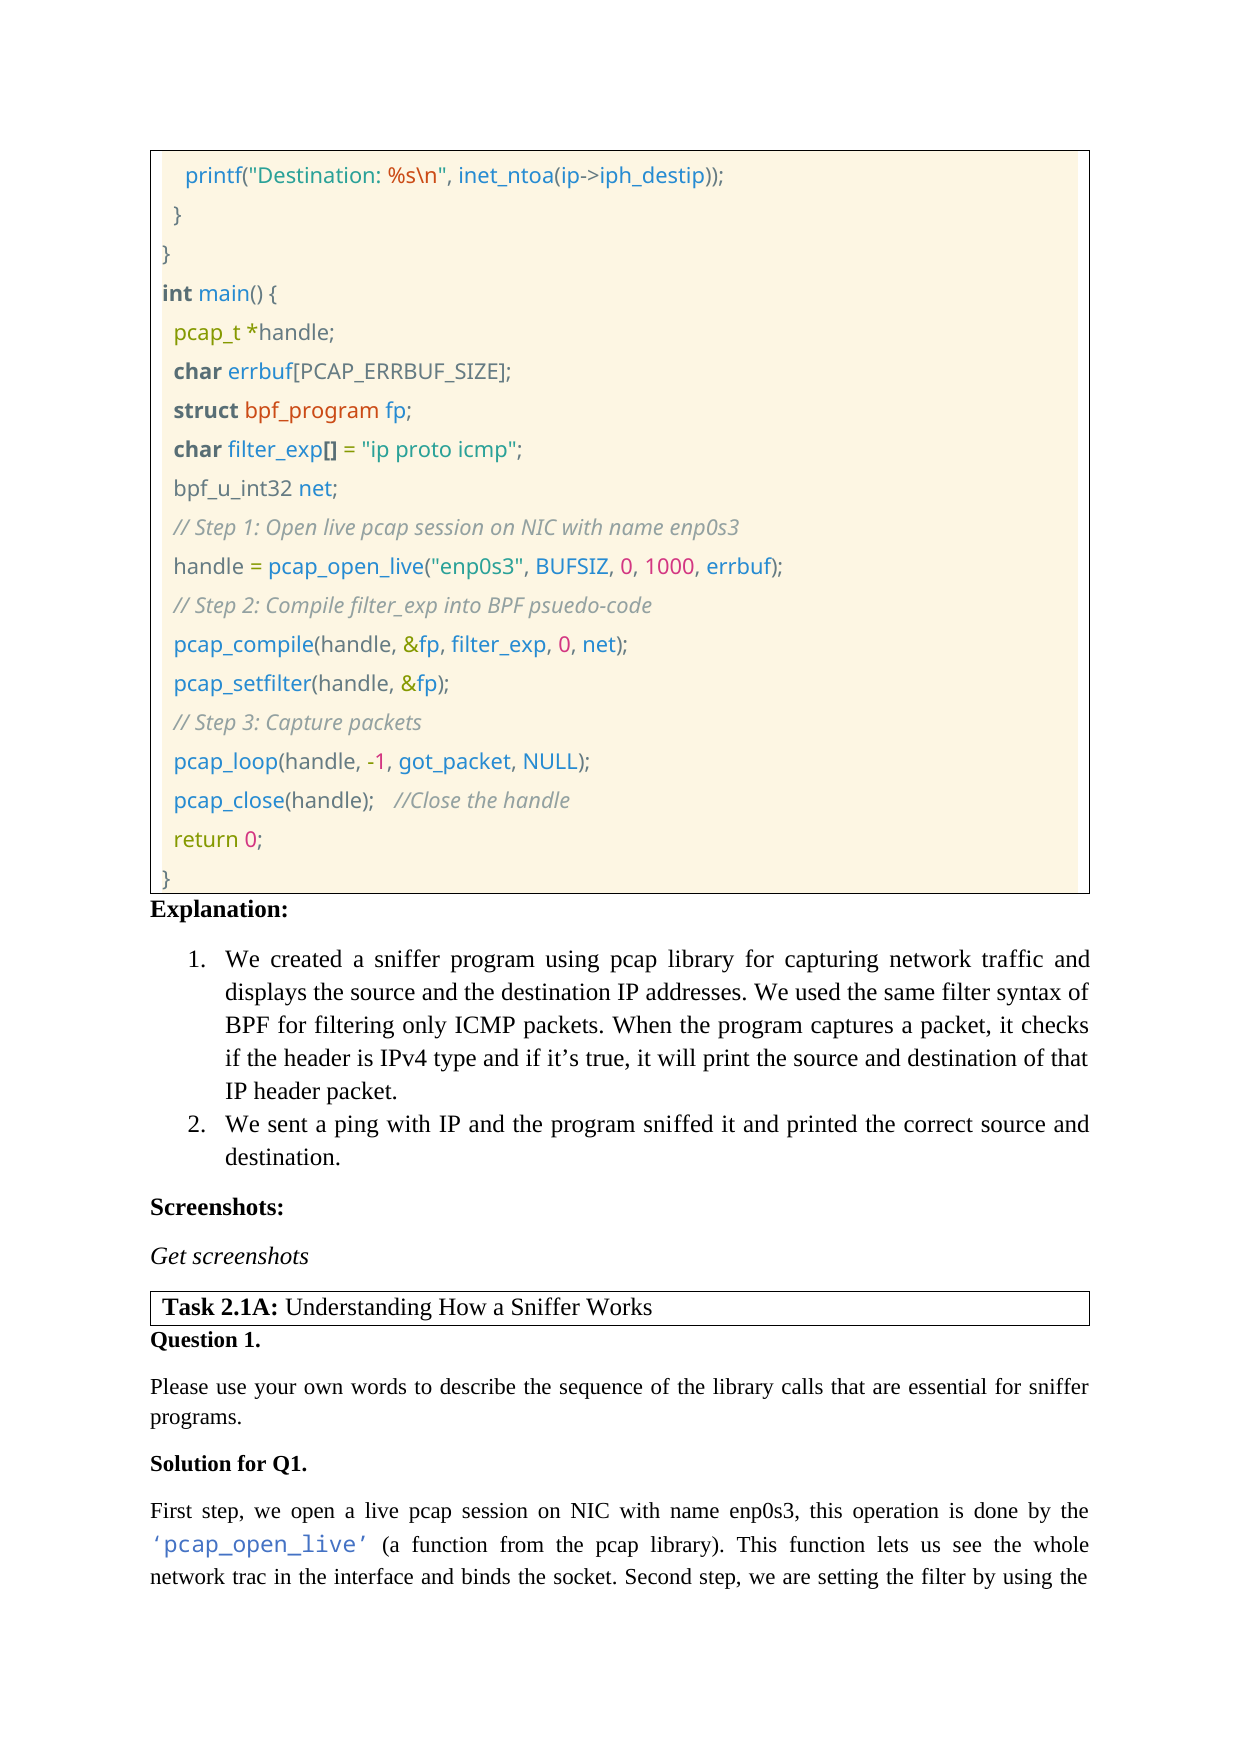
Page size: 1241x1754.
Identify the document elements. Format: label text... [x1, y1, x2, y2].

text Explanation: [150, 894, 1090, 923]
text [150, 1497, 1090, 1589]
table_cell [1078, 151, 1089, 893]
list We sent a ping with IP and the program sniffed it and printed the correct source and destination. [187, 1109, 1090, 1171]
text Please use your own words to describe the sequence of the library calls that are essential for sniffer programs. [150, 1373, 1090, 1429]
list We created a sniffer program using pcap library for capturing network traffic and displays the source and the destination IP addresses. We used the same filter syntax of BPF for filtering only ICMP packets. When the program captures a packet, it checks if the header is IPv4 type and if it’s true, it will print the source and destination of that IP header packet. [187, 944, 1090, 1105]
text Question 1. [150, 1326, 1090, 1352]
text Solution for Q1. [150, 1450, 1090, 1476]
text Screenshots: [150, 1192, 1090, 1221]
text Get screenshots [150, 1241, 1090, 1270]
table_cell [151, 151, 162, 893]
table_header Task 2.1A: Understanding How a Sniffer Works [151, 1292, 1089, 1325]
